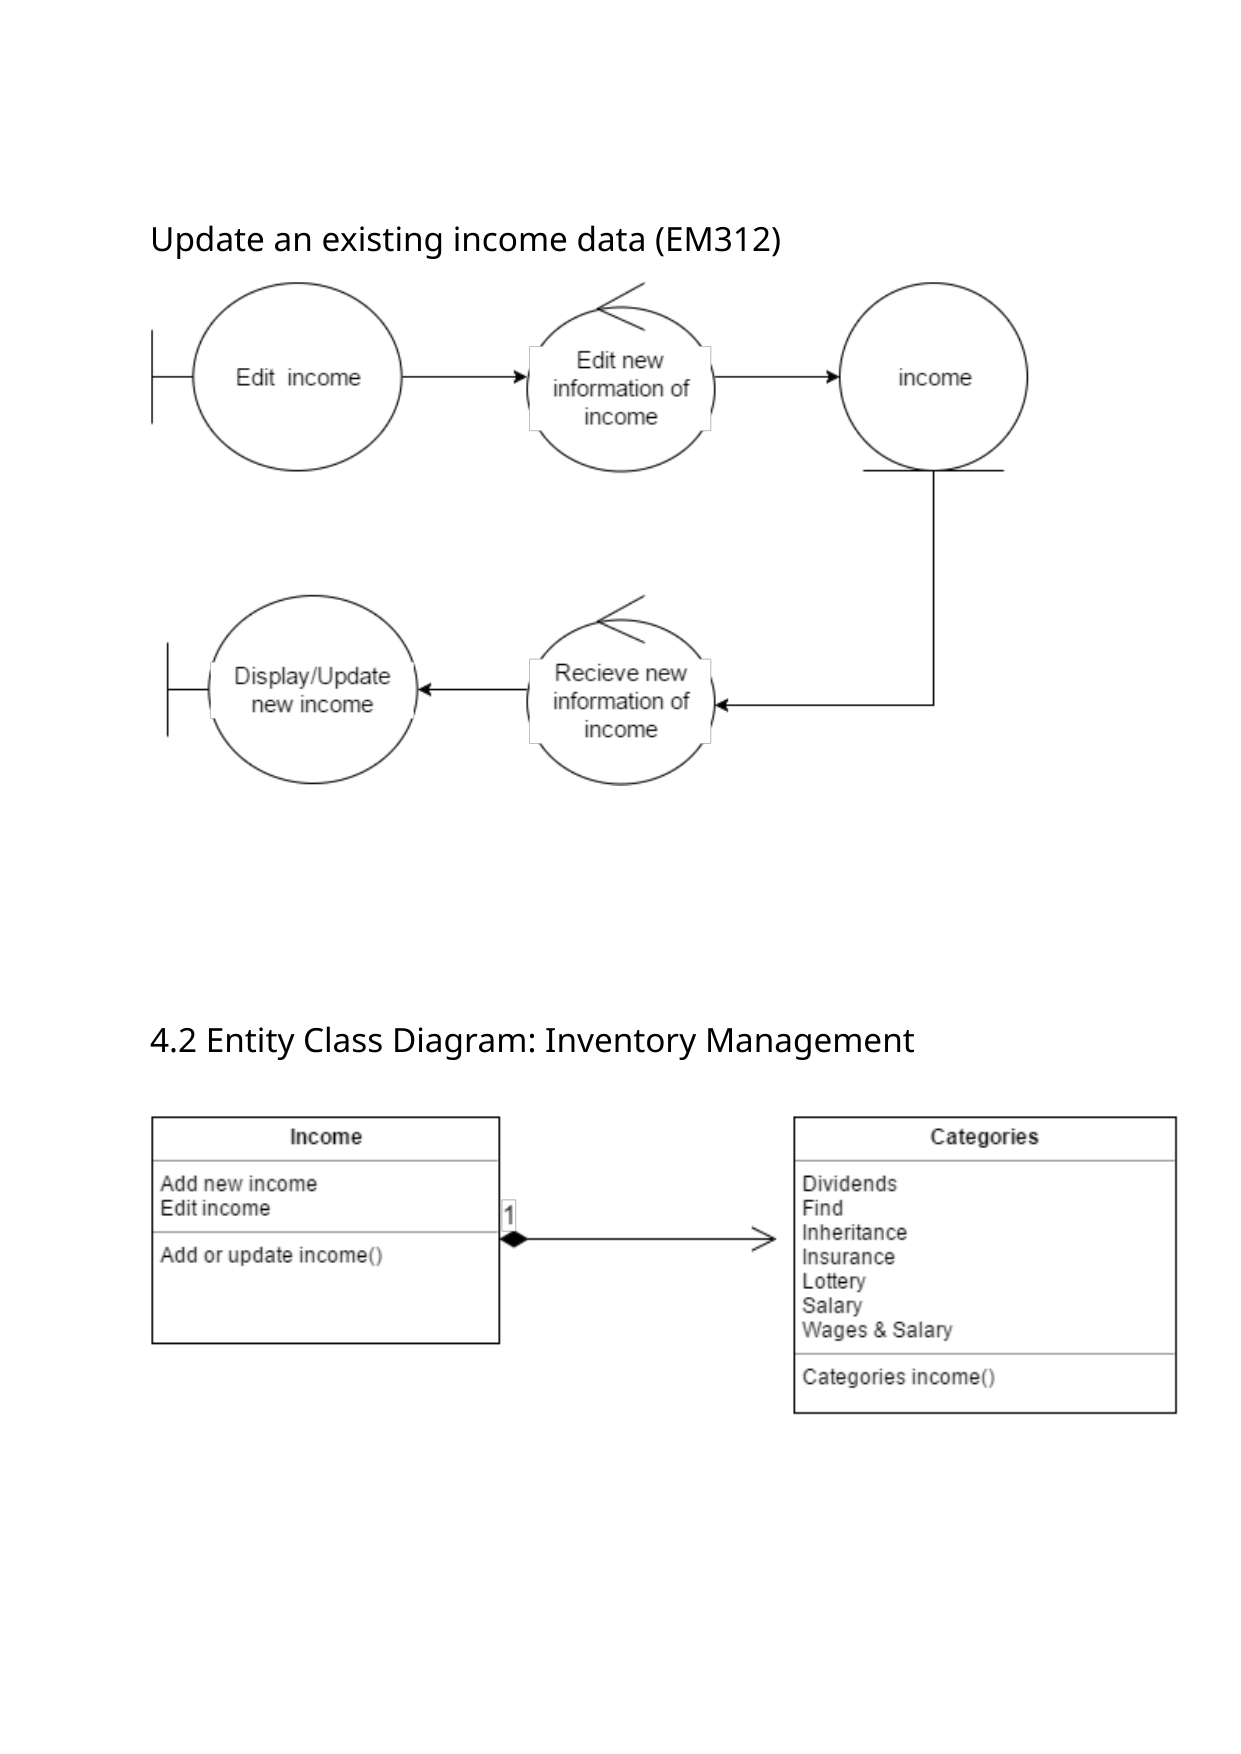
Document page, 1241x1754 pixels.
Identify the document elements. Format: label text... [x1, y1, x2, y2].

text 4.2 Entity Class Diagram: Inventory Management [150, 1017, 1090, 1063]
text Update an existing income data (EM312) [150, 216, 1090, 261]
